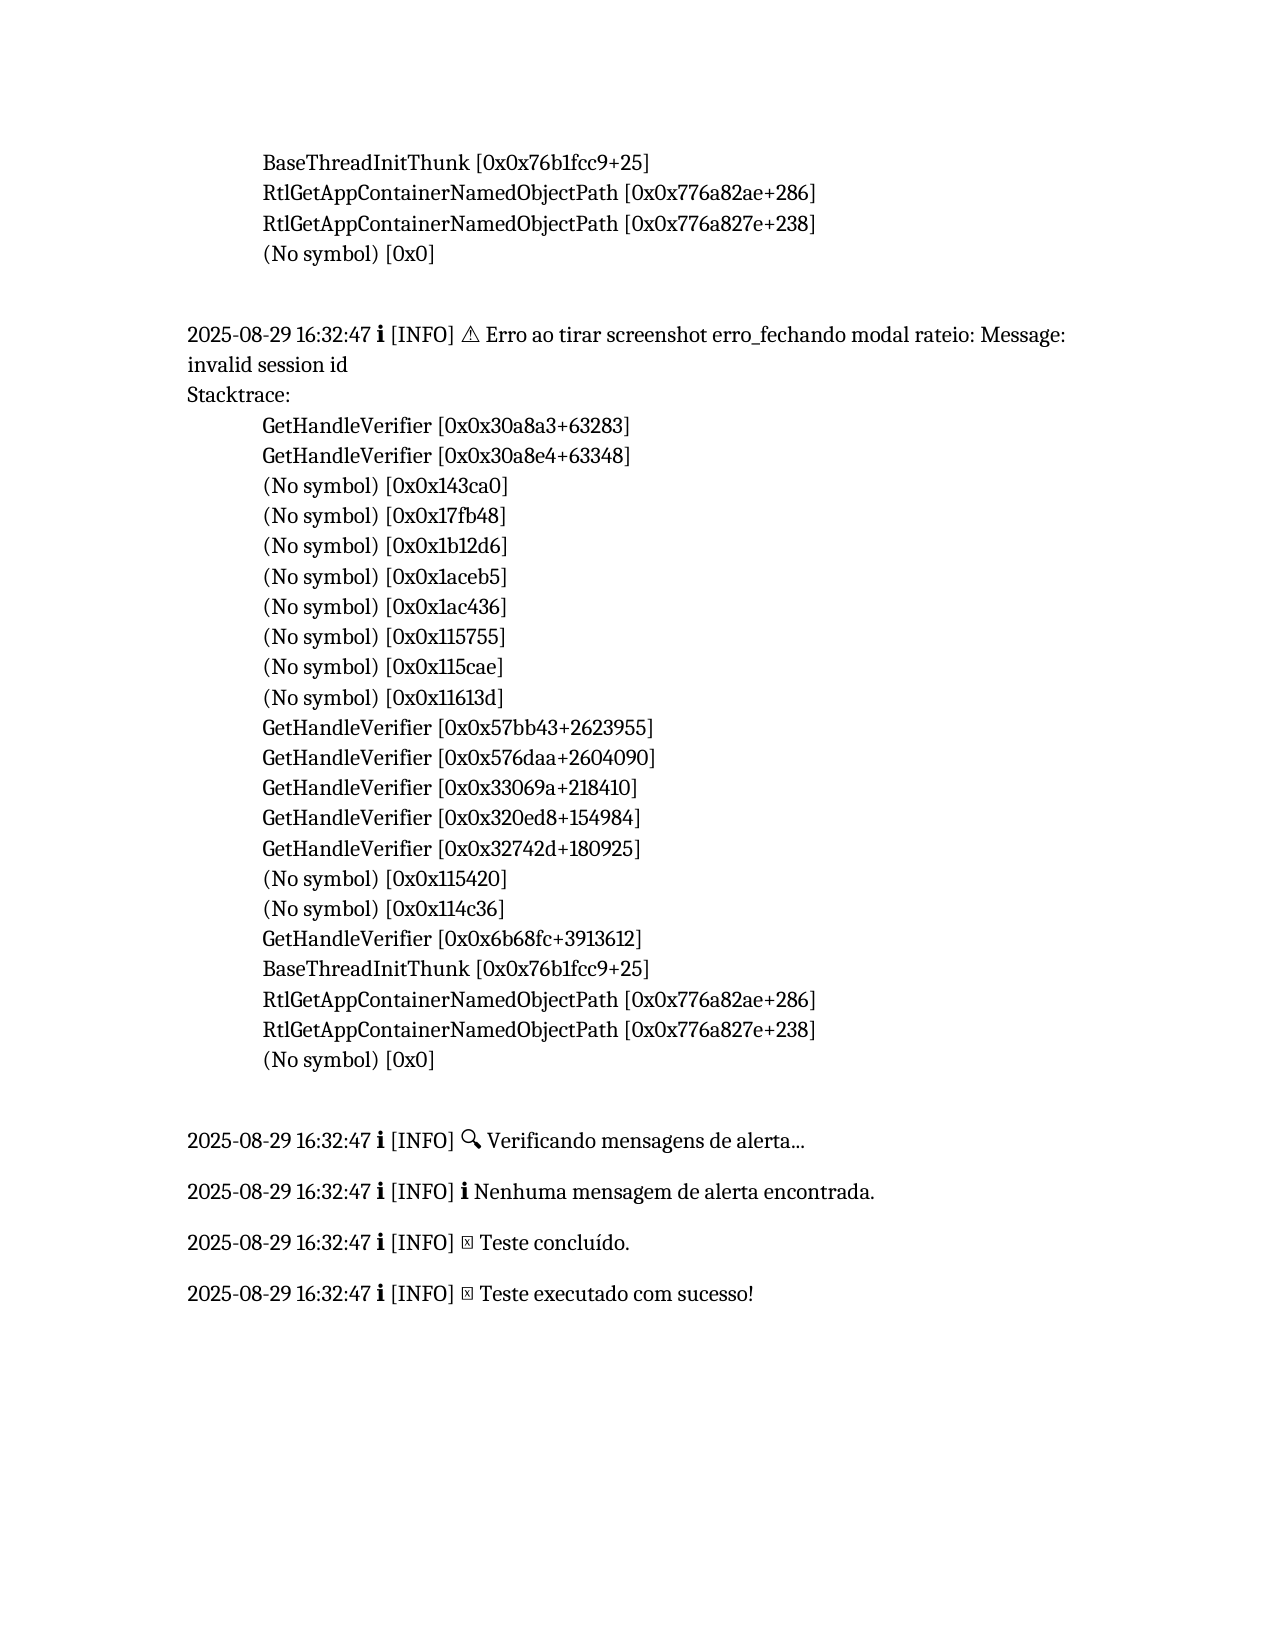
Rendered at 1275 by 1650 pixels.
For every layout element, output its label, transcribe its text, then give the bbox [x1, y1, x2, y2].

text 2025-08-29 16:32:47 ℹ️ [INFO] ⚠️ Erro ao tirar screenshot erro_fechando modal rateio: Message: invalid session id Stacktrace: GetHandleVerifier [0x0x30a8a3+63283] GetHandleVerifier [0x0x30a8e4+63348] (No symbol) [0x0x143ca0] (No symbol) [0x0x17fb48] (No symbol) [0x0x1b12d6] (No symbol) [0x0x1aceb5] (No symbol) [0x0x1ac436] (No symbol) [0x0x115755] (No symbol) [0x0x115cae] (No symbol) [0x0x11613d] GetHandleVerifier [0x0x57bb43+2623955] GetHandleVerifier [0x0x576daa+2604090] GetHandleVerifier [0x0x33069a+218410] GetHandleVerifier [0x0x320ed8+154984] GetHandleVerifier [0x0x32742d+180925] (No symbol) [0x0x115420] (No symbol) [0x0x114c36] GetHandleVerifier [0x0x6b68fc+3913612] BaseThreadInitThunk [0x0x76b1fcc9+25] RtlGetAppContainerNamedObjectPath [0x0x776a82ae+286] RtlGetAppContainerNamedObjectPath [0x0x776a827e+238] (No symbol) [0x0] [187, 322, 1087, 1103]
text 2025-08-29 16:32:47 ℹ️ [INFO] 🔍 Verificando mensagens de alerta... [187, 1128, 1087, 1154]
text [187, 150, 1087, 297]
text 2025-08-29 16:32:47 ℹ️ [INFO] ✅ Teste concluído. [187, 1230, 1087, 1257]
text 2025-08-29 16:32:47 ℹ️ [INFO] ✅ Teste executado com sucesso! [187, 1281, 1087, 1308]
text 2025-08-29 16:32:47 ℹ️ [INFO] ℹ️ Nenhuma mensagem de alerta encontrada. [187, 1179, 1087, 1206]
